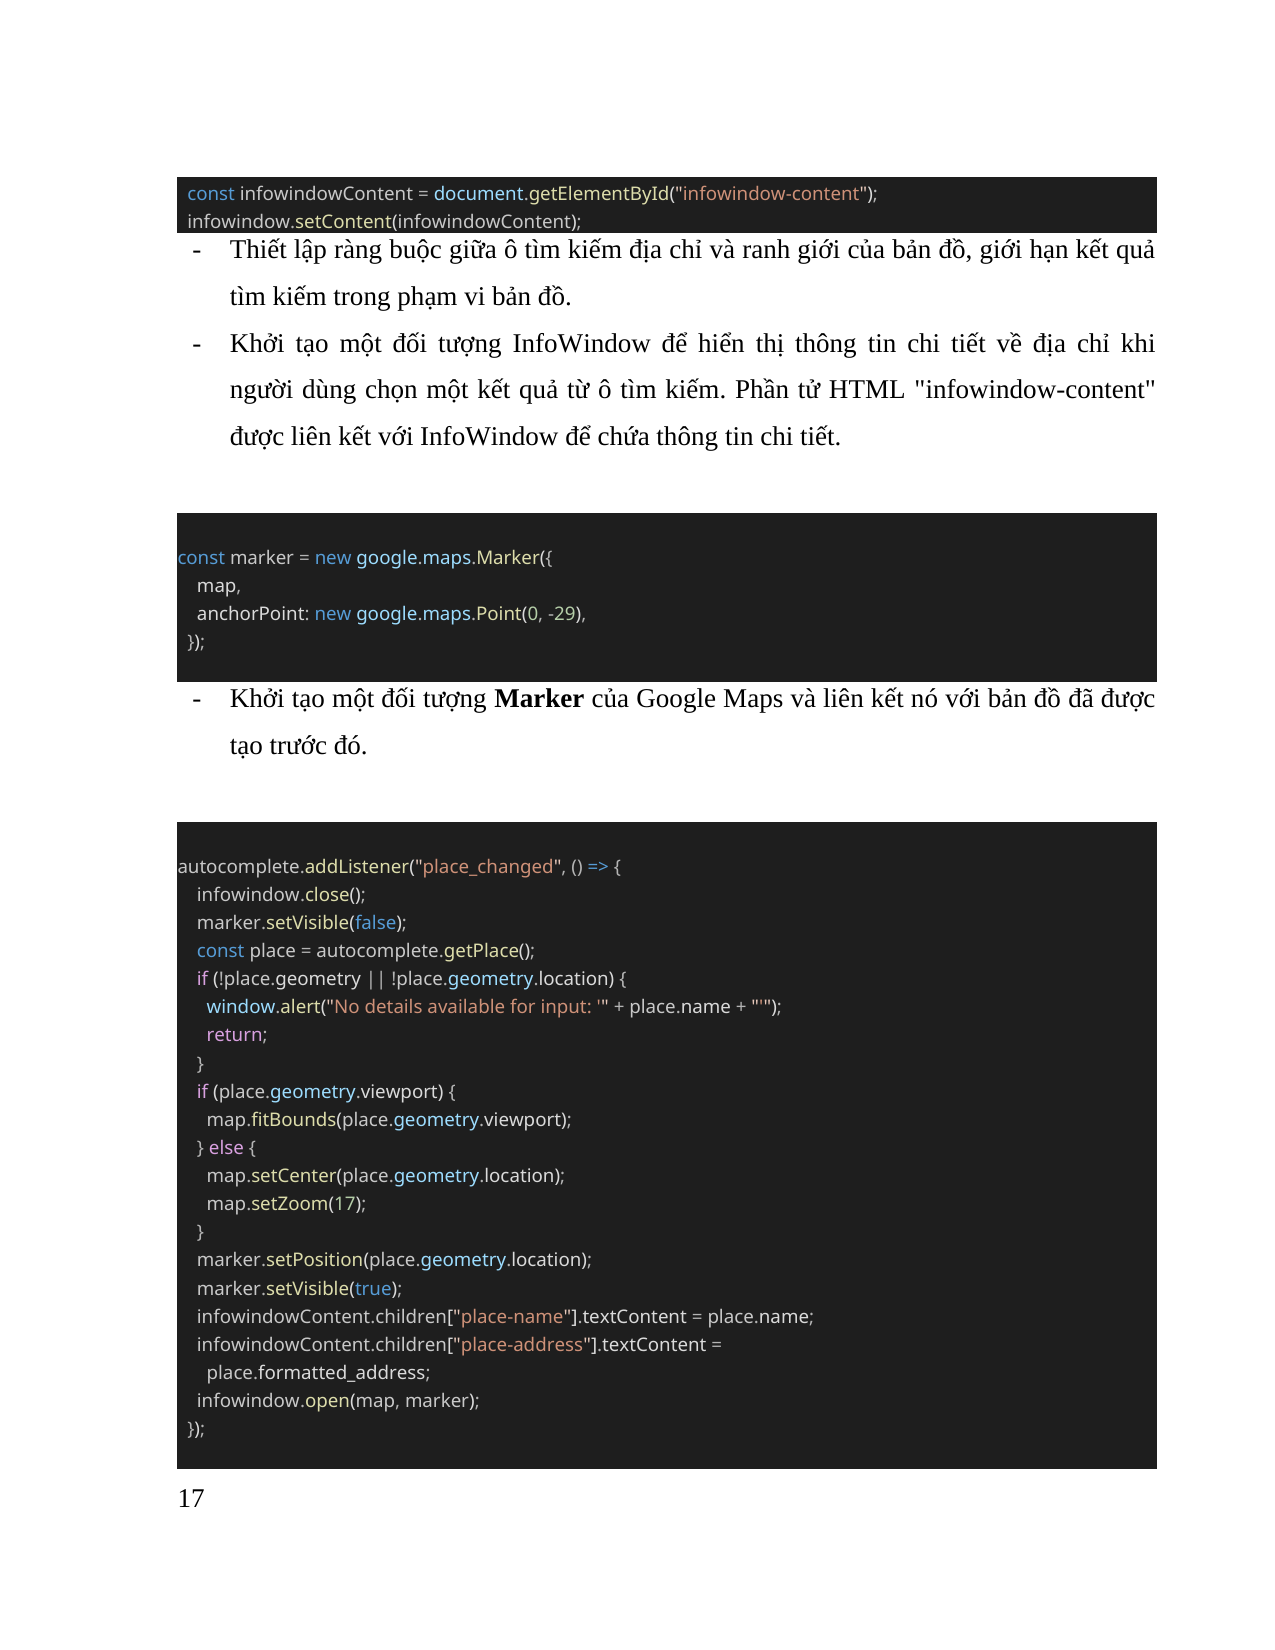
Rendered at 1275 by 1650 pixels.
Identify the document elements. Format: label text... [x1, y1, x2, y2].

text marker.setVisible(true); [177, 1272, 1157, 1300]
text map.fitBounds(place.geometry.viewport); [177, 1103, 1157, 1132]
text autocomplete.addListener("place_changed", () => { [177, 850, 1157, 878]
text }); [177, 1413, 1157, 1441]
text infowindowContent.children["place-address"].textContent = [177, 1328, 1157, 1357]
text marker.setPosition(place.geometry.location); [177, 1244, 1157, 1272]
list Thiết lập ràng buộc giữa ô tìm kiếm địa chỉ và ranh giới của bản đồ, giới hạn kết quả tìm kiếm trong phạm vi bản đồ. [192, 233, 1157, 311]
text marker.setVisible(false); [177, 907, 1157, 935]
text const place = autocomplete.getPlace(); [177, 935, 1157, 963]
text anchorPoint: new google.maps.Point(0, -29), [177, 598, 1157, 626]
text infowindow.setContent(infowindowContent); [177, 205, 1157, 233]
text } [177, 1216, 1157, 1244]
text place.formatted_address; [177, 1357, 1157, 1385]
text infowindowContent.children["place-name"].textContent = place.name; [177, 1300, 1157, 1328]
text map, [177, 570, 1157, 598]
text if (!place.geometry || !place.geometry.location) { [177, 963, 1157, 991]
text infowindow.open(map, marker); [177, 1385, 1157, 1413]
text const marker = new google.maps.Marker({ [177, 542, 1157, 570]
text const infowindowContent = document.getElementById("infowindow-content"); [177, 177, 1157, 205]
text window.alert("No details available for input: '" + place.name + "'"); [177, 991, 1157, 1019]
text map.setZoom(17); [177, 1188, 1157, 1216]
list Khởi tạo một đối tượng Marker của Google Maps và liên kết nó với bản đồ đã được tạo trước đó. [192, 682, 1157, 760]
text if (place.geometry.viewport) { [177, 1075, 1157, 1103]
text } [177, 1047, 1157, 1075]
list Khởi tạo một đối tượng InfoWindow để hiển thị thông tin chi tiết về địa chỉ khi người dùng chọn một kết quả từ ô tìm kiếm. Phần tử HTML "infowindow-content" được liên kết với InfoWindow để chứa thông tin chi tiết. [192, 327, 1157, 451]
text }); [177, 626, 1157, 654]
text return; [177, 1019, 1157, 1047]
text } else { [177, 1132, 1157, 1160]
text infowindow.close(); [177, 878, 1157, 907]
text map.setCenter(place.geometry.location); [177, 1160, 1157, 1188]
